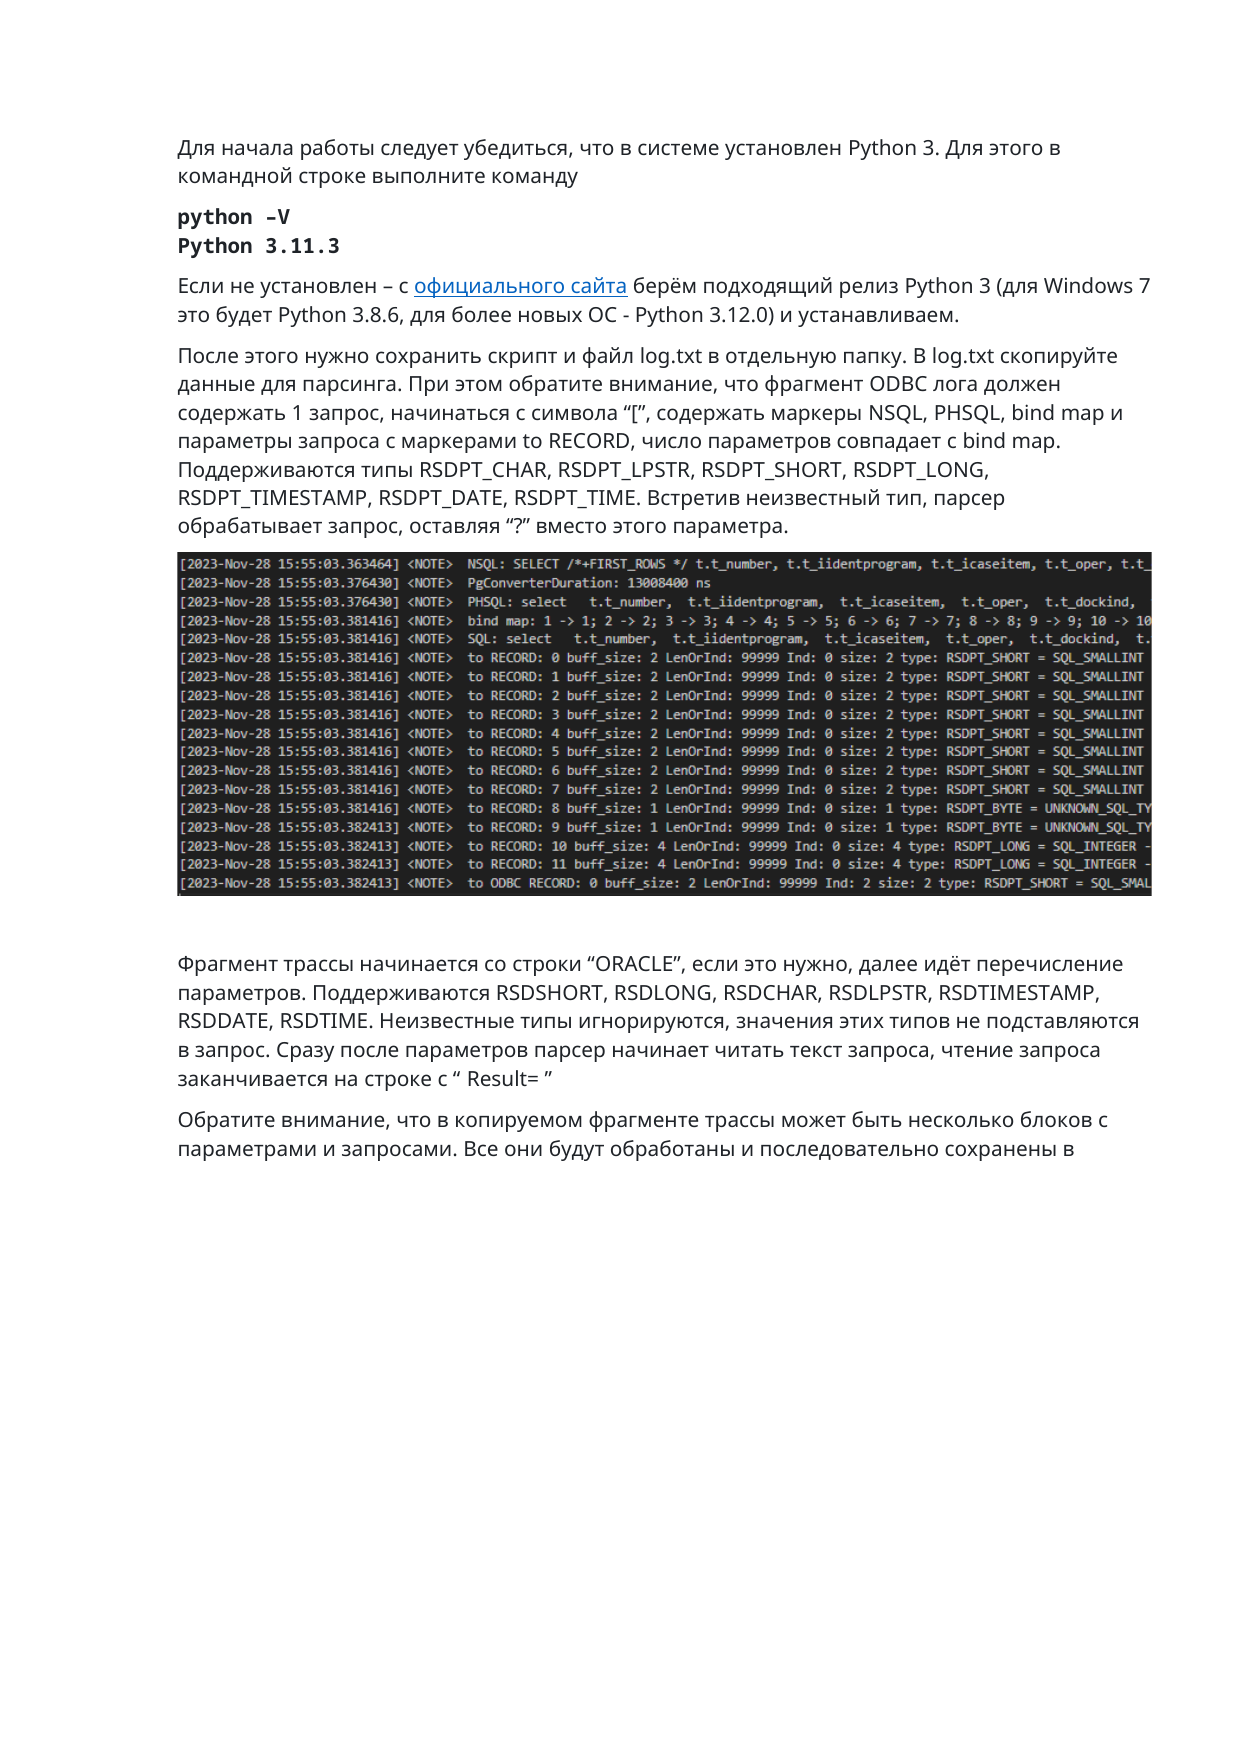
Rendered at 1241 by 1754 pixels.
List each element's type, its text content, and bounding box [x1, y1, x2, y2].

text python –V [177, 202, 1152, 231]
picture [177, 552, 1152, 896]
text Python 3.11.3 [177, 231, 1152, 259]
text Фрагмент трассы начинается со строки “ORACLE”, если это нужно, далее идёт перечисление параметров. Поддерживаются RSDSHORT, RSDLONG, RSDCHAR, RSDLPSTR, RSDTIMESTAMP, RSDDATE, RSDTIME. Неизвестные типы игнорируются, значения этих типов не подставляются в запрос. Сразу после параметров парсер начинает читать текст запроса, чтение запроса заканчивается на строке с “ Result= ” [177, 949, 1152, 1093]
text Обратите внимание, что в копируемом фрагменте трассы может быть несколько блоков с параметрами и запросами. Все они будут обработаны и последовательно сохранены в выходном файле. [177, 1105, 1152, 1162]
text После этого нужно сохранить скрипт и файл log.txt в отдельную папку. В log.txt скопируйте данные для парсинга. При этом обратите внимание, что фрагмент ODBC лога должен содержать 1 запрос, начинаться с символа “[”, содержать маркеры NSQL, PHSQL, bind map и параметры запроса с маркерами to RECORD, число параметров совпадает с bind map. Поддерживаются типы RSDPT_CHAR, RSDPT_LPSTR, RSDPT_SHORT, RSDPT_LONG, RSDPT_TIMESTAMP, RSDPT_DATE, RSDPT_TIME. Встретив неизвестный тип, парсер обрабатывает запрос, оставляя “?” вместо этого параметра. [177, 341, 1152, 540]
text Для начала работы следует убедиться, что в системе установлен Python 3. Для этого в командной строке выполните команду [177, 133, 1152, 190]
text Если не установлен – с официального сайта берём подходящий релиз Python 3 (для Windows 7 это будет Python 3.8.6, для более новых ОС - Python 3.12.0) и устанавливаем. [177, 272, 1152, 328]
